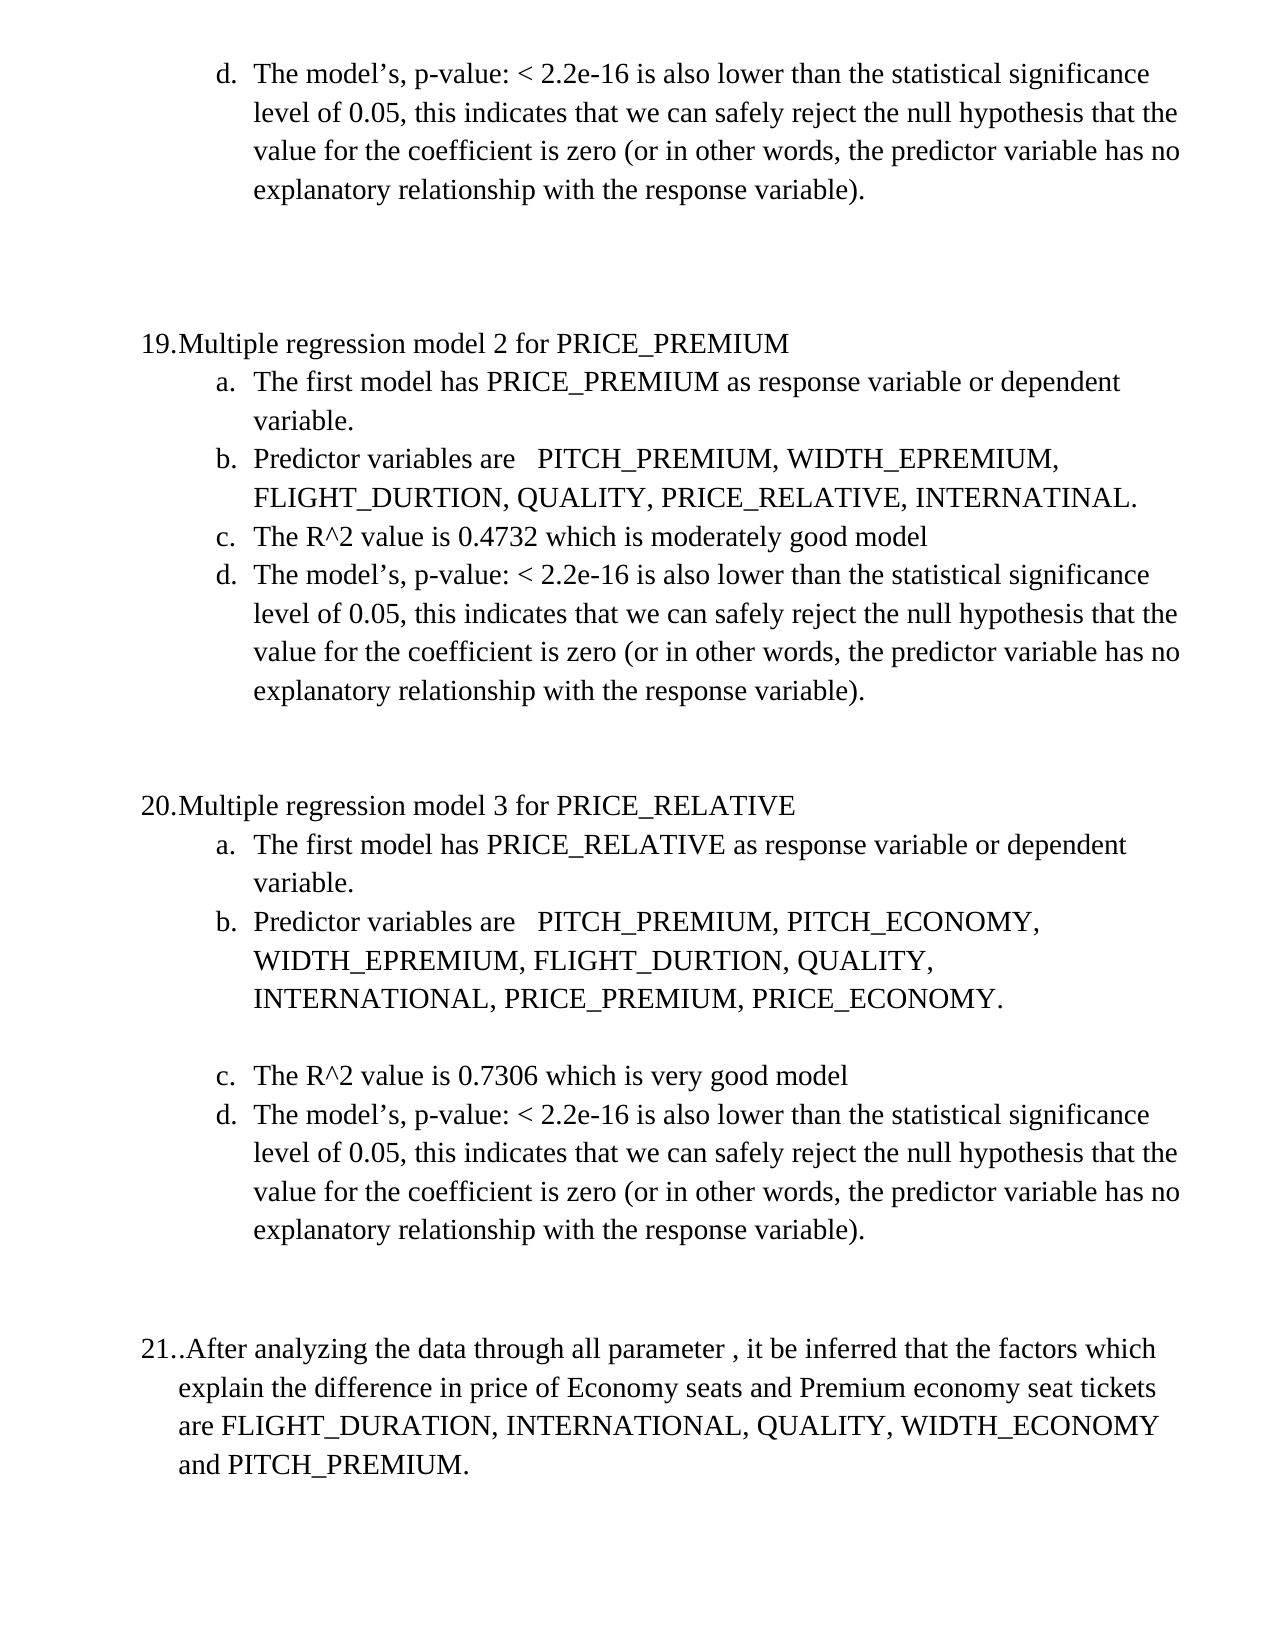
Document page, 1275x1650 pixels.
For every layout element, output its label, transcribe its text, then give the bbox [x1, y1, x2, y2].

list The R^2 value is 0.4732 which is moderately good model [216, 519, 1181, 552]
list Predictor variables are PITCH_PREMIUM, PITCH_ECONOMY, WIDTH_EPREMIUM, FLIGHT_DURTION, QUALITY, INTERNATIONAL, PRICE_PREMIUM, PRICE_ECONOMY. [216, 904, 1181, 1015]
list The first model has PRICE_PREMIUM as response variable or dependent variable. [216, 364, 1181, 437]
list .After analyzing the data through all parameter , it be inferred that the factors which explain the difference in price of Economy seats and Premium economy seat tickets are FLIGHT_DURATION, INTERNATIONAL, QUALITY, WIDTH_ECONOMY and PITCH_PREMIUM. [141, 1331, 1181, 1480]
list Predictor variables are PITCH_PREMIUM, WIDTH_EPREMIUM, FLIGHT_DURTION, QUALITY, PRICE_RELATIVE, INTERNATINAL. [216, 442, 1181, 514]
list The model’s, p-value: < 2.2e-16 is also lower than the statistical significance level of 0.05, this indicates that we can safely reject the null hypothesis that the value for the coefficient is zero (or in other words, the predictor variable has no explanatory relationship with the response variable). [216, 1097, 1181, 1246]
list Multiple regression model 3 for PRICE_RELATIVE [141, 788, 1181, 822]
list Multiple regression model 2 for PRICE_PREMIUM [141, 326, 1181, 359]
list The first model has PRICE_RELATIVE as response variable or dependent variable. [216, 827, 1181, 899]
list The R^2 value is 0.7306 which is very good model [216, 1058, 1181, 1092]
list The model’s, p-value: < 2.2e-16 is also lower than the statistical significance level of 0.05, this indicates that we can safely reject the null hypothesis that the value for the coefficient is zero (or in other words, the predictor variable has no explanatory relationship with the response variable). [216, 557, 1181, 706]
list The model’s, p-value: < 2.2e-16 is also lower than the statistical significance level of 0.05, this indicates that we can safely reject the null hypothesis that the value for the coefficient is zero (or in other words, the predictor variable has no explanatory relationship with the response variable). [216, 56, 1181, 205]
